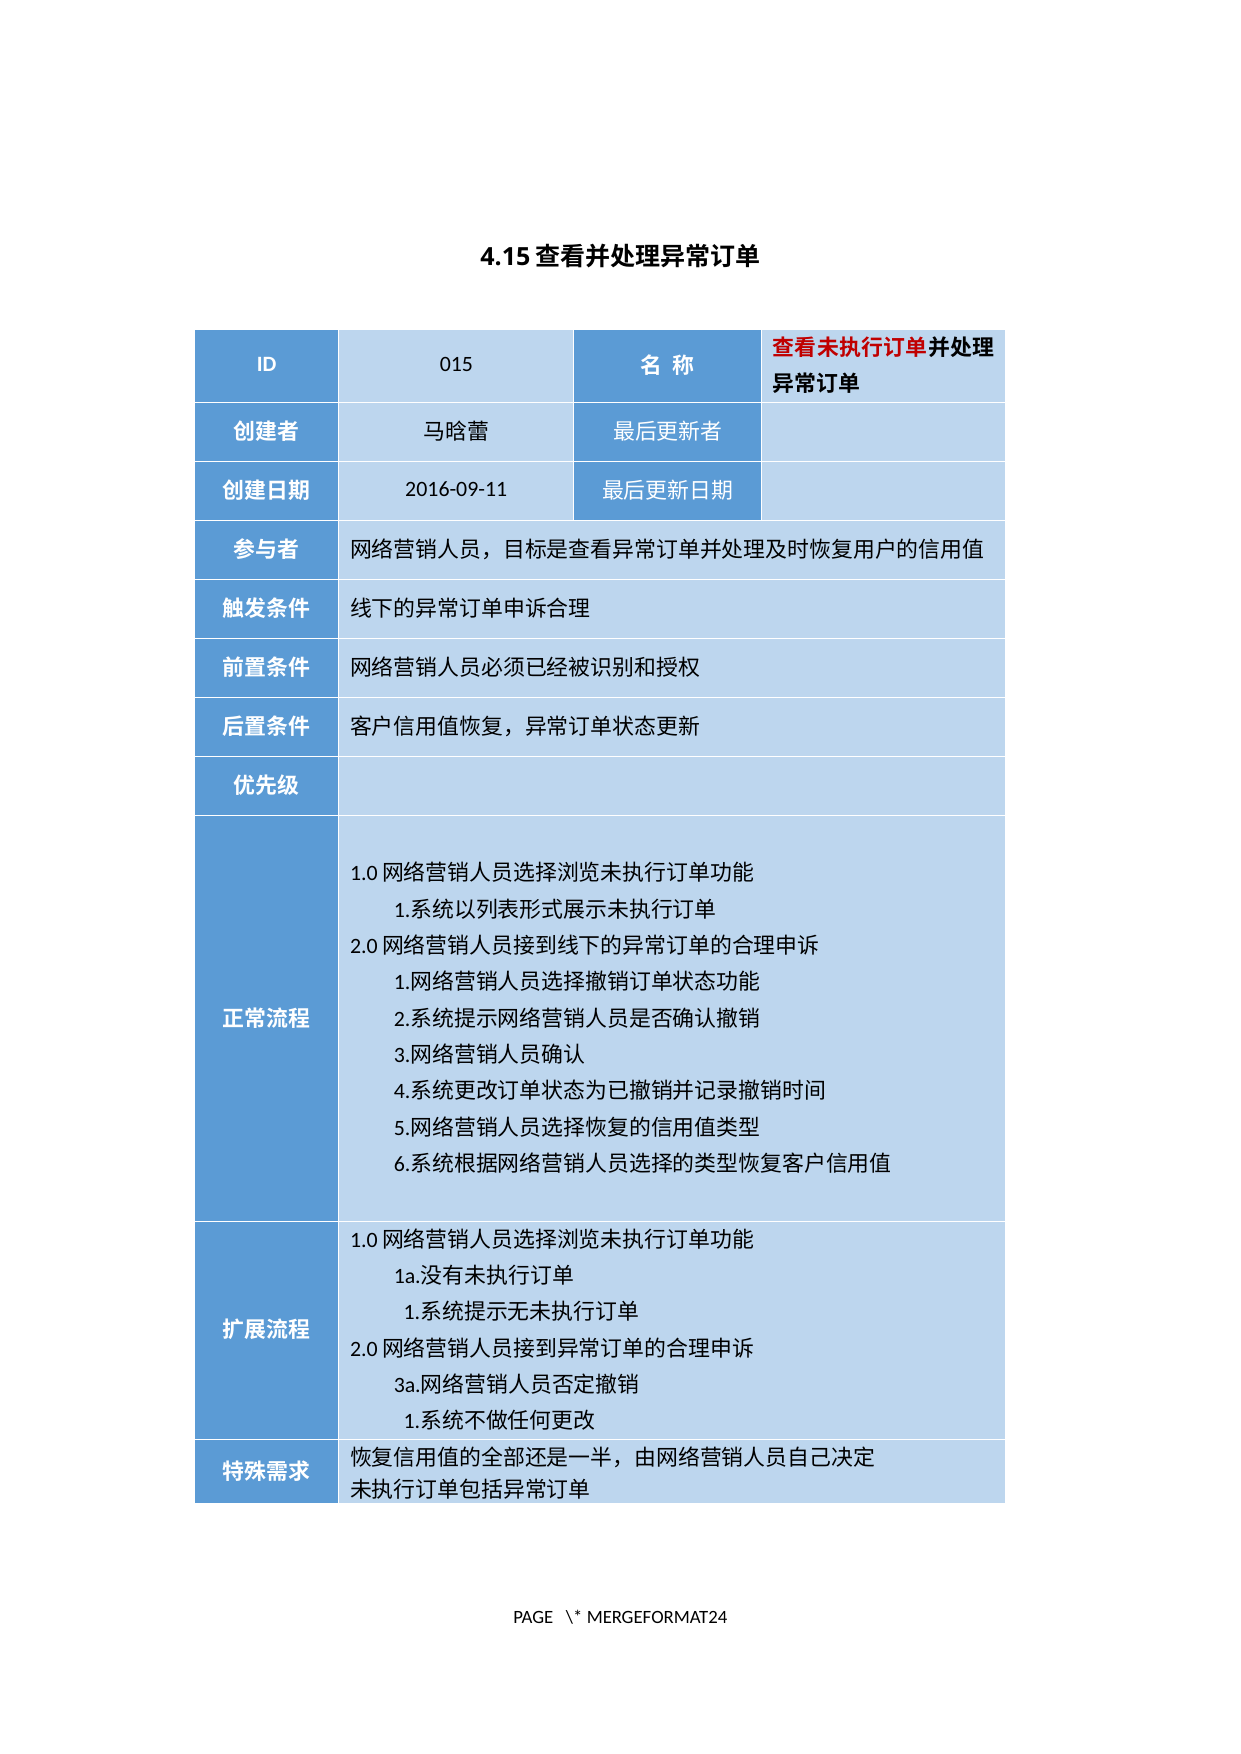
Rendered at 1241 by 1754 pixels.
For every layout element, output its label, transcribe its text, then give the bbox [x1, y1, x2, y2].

table_cell 后置条件 [195, 698, 338, 756]
table_cell 特殊需求 [195, 1440, 338, 1503]
table_cell 最后更新者 [574, 403, 761, 461]
table_header 015 [339, 330, 573, 402]
table_cell [339, 757, 1005, 815]
table_cell 前置条件 [195, 639, 338, 697]
table_cell 网络营销人员，目标是查看异常订单并处理及时恢复用户的信用值 [339, 521, 1005, 579]
table_cell [762, 462, 1005, 520]
table_cell 恢复信用值的全部还是一半，由网络营销人员自己决定 未执行订单包括异常订单 [339, 1440, 1005, 1503]
table_cell [762, 403, 1005, 461]
table_cell 1.0网络营销人员选择浏览未执行订单功能 1.系统以列表形式展示未执行订单 2.0网络营销人员接到线下的异常订单的合理申诉 1.网络营销人员选择撤销订单状态功能 2.系统提示网络营销人员是否确认撤销 3.网络营销人员确认 4.系统更改订单状态为已撤销并记录撤销时间 5.网络营销人员选择恢复的信用值类型 6.系统根据网络营销人员选择的类型恢复客户信用值 [339, 816, 1005, 1221]
table_cell 参与者 [195, 521, 338, 579]
table_header 名 称 [574, 330, 761, 402]
subtitle 4.15查看并处理异常订单 [187, 222, 1053, 287]
table_cell 扩展流程 [195, 1222, 338, 1439]
table_cell 触发条件 [195, 580, 338, 638]
table_cell 创建日期 [195, 462, 338, 520]
table_header ID [195, 330, 338, 402]
table_cell 网络营销人员必须已经被识别和授权 [339, 639, 1005, 697]
table_cell 优先级 [195, 757, 338, 815]
table_cell 马晗蕾 [339, 403, 573, 461]
table_cell 最后更新日期 [574, 462, 761, 520]
table_cell 1.0网络营销人员选择浏览未执行订单功能 1a.没有未执行订单 1.系统提示无未执行订单 2.0网络营销人员接到异常订单的合理申诉 3a.网络营销人员否定撤销 1.系统不做任何更改 [339, 1222, 1005, 1439]
table_cell 2016-09-11 [339, 462, 573, 520]
table_header 查看未执行订单并处理异常订单 [762, 330, 1005, 402]
table_cell 正常流程 [195, 816, 338, 1221]
table_cell 客户信用值恢复，异常订单状态更新 [339, 698, 1005, 756]
table_cell 线下的异常订单申诉合理 [339, 580, 1005, 638]
table_cell 创建者 [195, 403, 338, 461]
